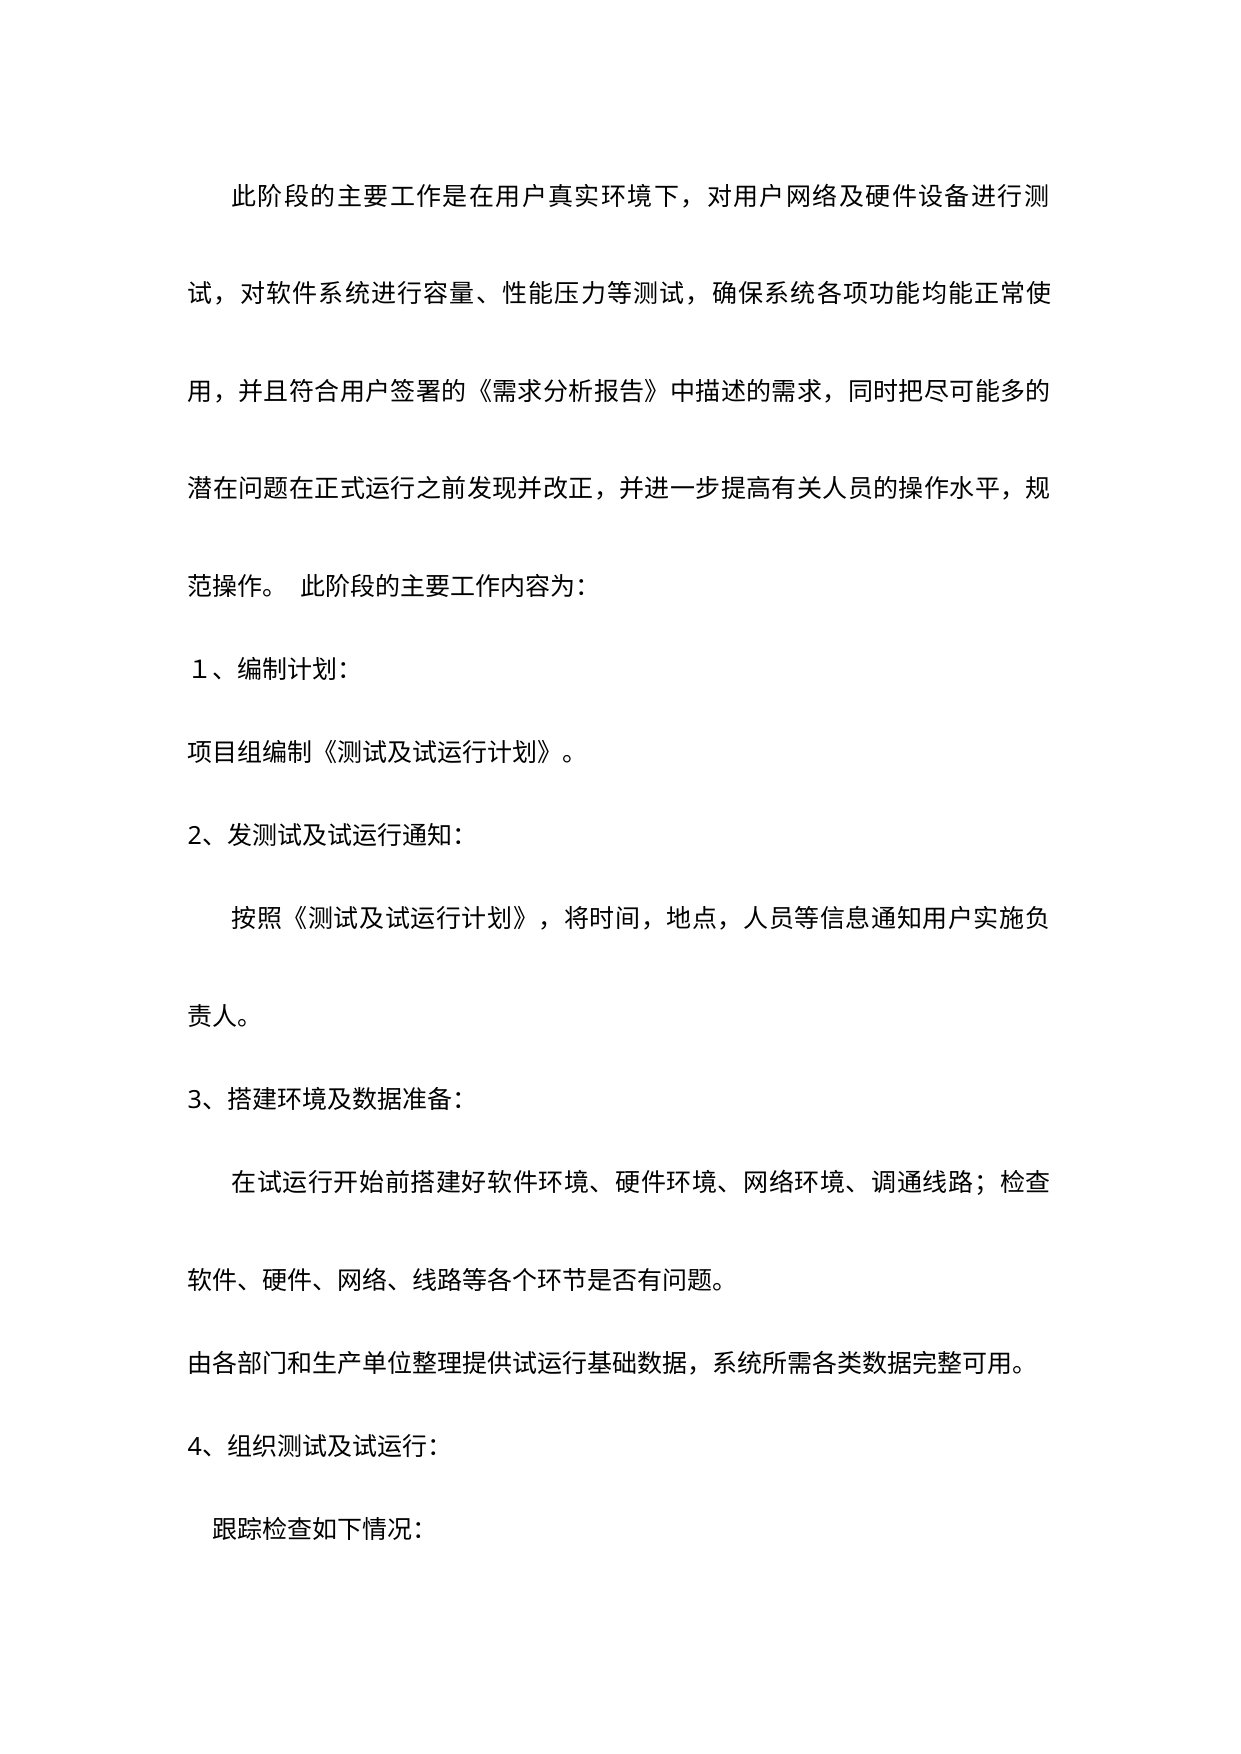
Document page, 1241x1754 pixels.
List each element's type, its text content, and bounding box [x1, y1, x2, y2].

list 2、发测试及试运行通知： [187, 801, 1053, 866]
list 3、搭建环境及数据准备： [187, 1065, 1053, 1130]
list 4、组织测试及试运行： [187, 1412, 1053, 1477]
list 由各部门和生产单位整理提供试运行基础数据，系统所需各类数据完整可用。 [187, 1329, 1053, 1394]
list 项目组编制《测试及试运行计划》。 [187, 718, 1053, 783]
list 按照《测试及试运行计划》，将时间，地点，人员等信息通知用户实施负责人。 [187, 884, 1053, 1047]
list 此阶段的主要工作是在用户真实环境下，对用户网络及硬件设备进行测试，对软件系统进行容量、性能压力等测试，确保系统各项功能均能正常使用，并且符合用户签署的《需求分析报告》中描述的需求，同时把尽可能多的潜在问题在正式运行之前发现并改正，并进一步提高有关人员的操作水平，规范操作。 此阶段的主要工作内容为： [187, 162, 1053, 617]
list 跟踪检查如下情况： [187, 1495, 1053, 1560]
list １、编制计划： [187, 635, 1053, 700]
list 在试运行开始前搭建好软件环境、硬件环境、网络环境、调通线路；检查软件、硬件、网络、线路等各个环节是否有问题。 [187, 1148, 1053, 1311]
